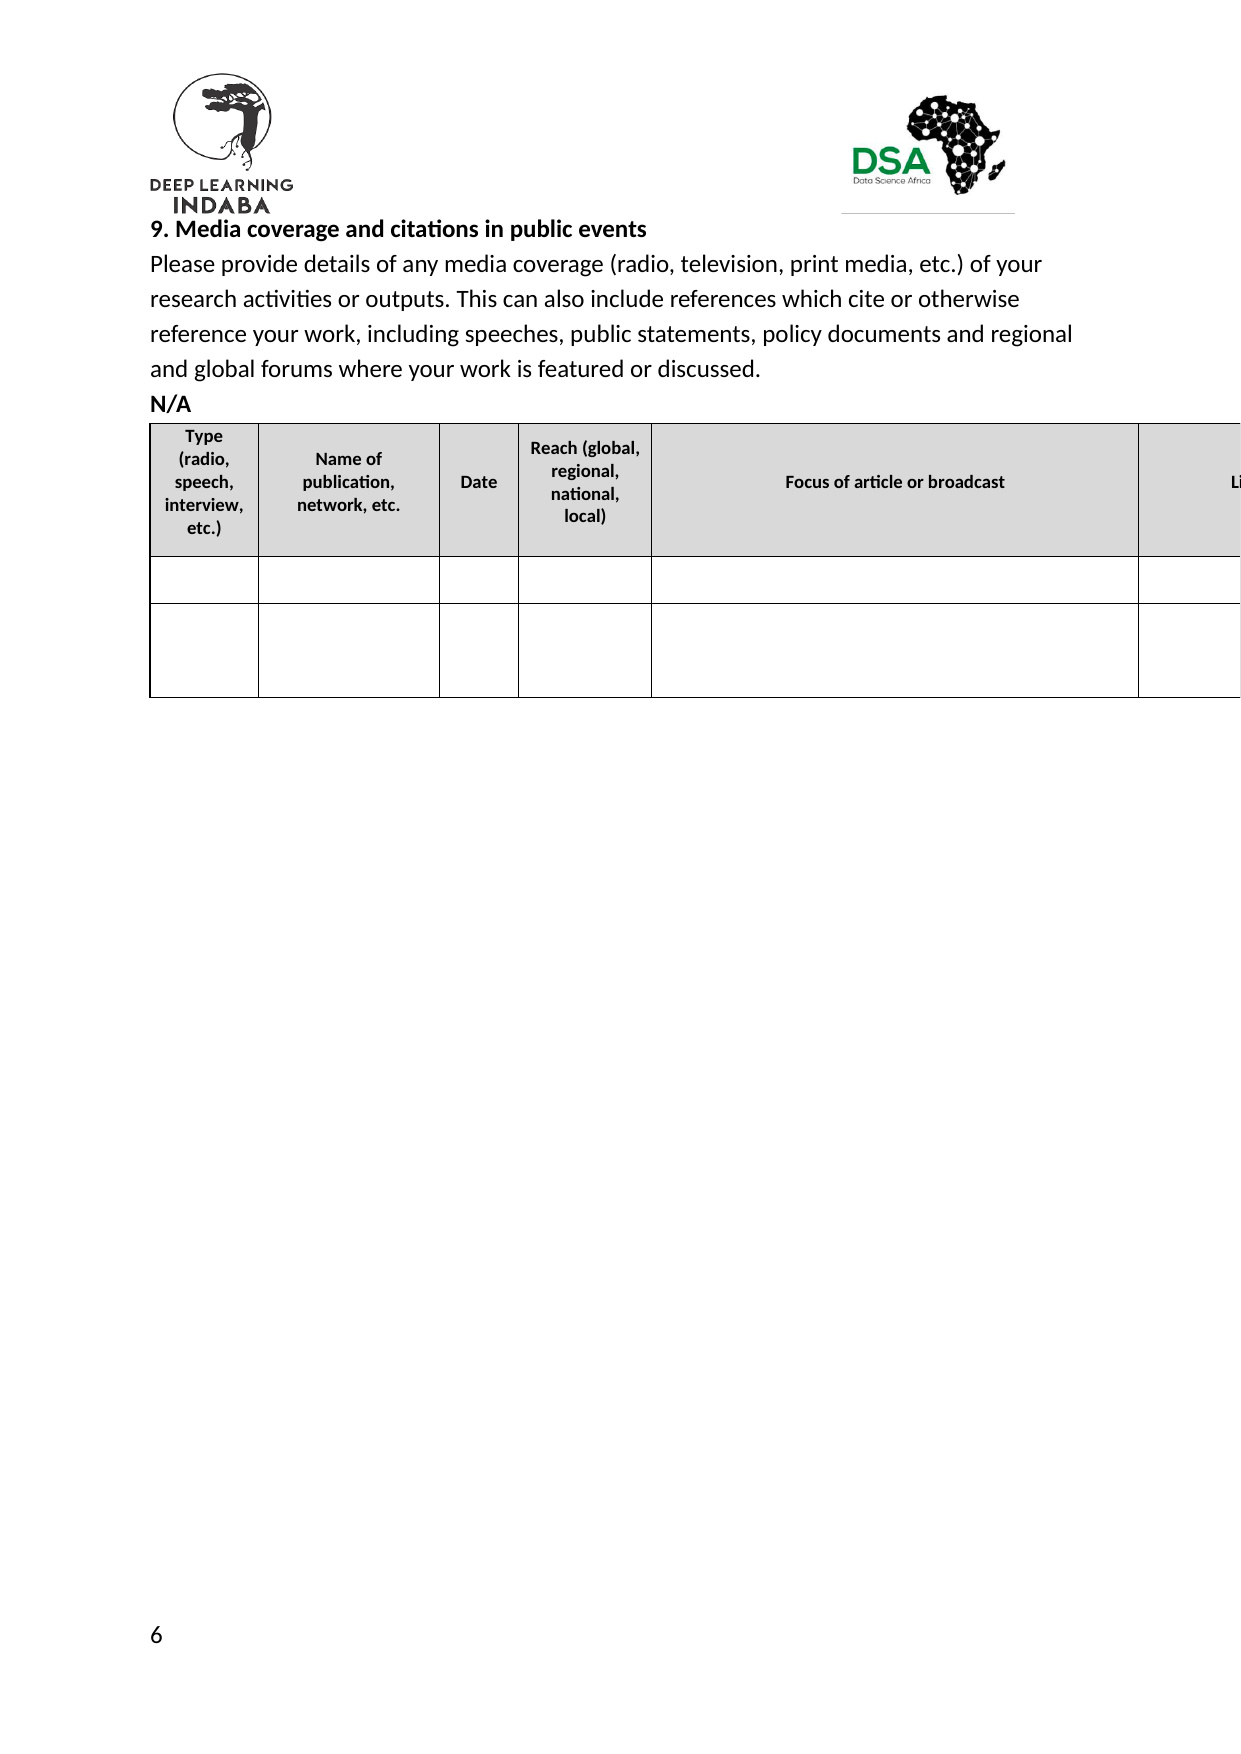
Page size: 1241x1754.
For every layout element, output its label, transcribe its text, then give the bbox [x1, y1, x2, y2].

table_cell [259, 604, 439, 697]
table_header Link (if available online) [1139, 424, 1240, 556]
table_cell [440, 557, 518, 603]
picture [150, 73, 293, 214]
table_cell [1139, 604, 1240, 697]
table_cell [151, 604, 258, 697]
table_cell [652, 557, 1138, 603]
table_header Date [440, 424, 518, 556]
table_cell [519, 557, 651, 603]
table_cell [259, 557, 439, 603]
table_cell [151, 557, 258, 603]
table_header Reach (global, regional, national, local) [519, 424, 651, 556]
picture [841, 81, 1015, 214]
table_header Name of publication, network, etc. [259, 424, 439, 556]
table_cell [519, 604, 651, 697]
table_cell [440, 604, 518, 697]
table_header Focus of article or broadcast [652, 424, 1138, 556]
text N/A [150, 388, 1090, 419]
table_header Type (radio, speech, interview, etc.) [151, 424, 258, 556]
table_cell [1139, 557, 1240, 603]
table_cell [652, 604, 1138, 697]
